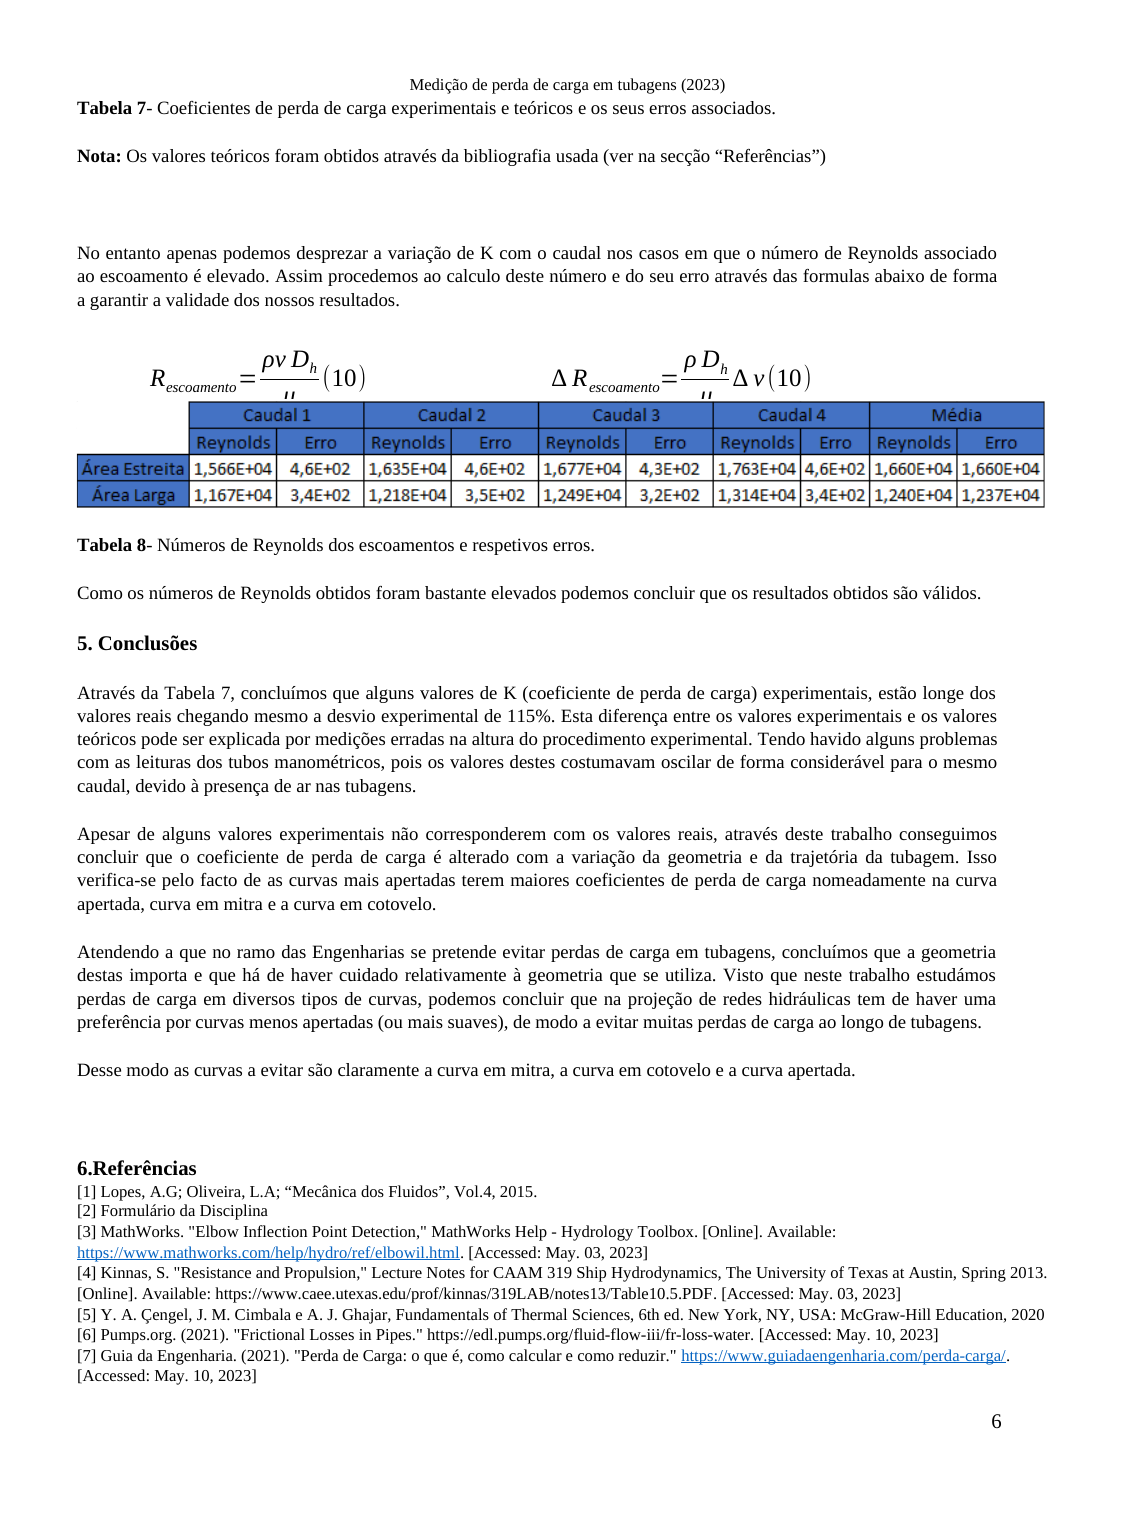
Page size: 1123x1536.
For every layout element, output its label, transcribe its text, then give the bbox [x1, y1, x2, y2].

text Tabela 8- Números de Reynolds dos escoamentos e respetivos erros. [77, 533, 998, 555]
text 6.Referências [77, 1156, 1052, 1180]
text Tabela 7- Coeficientes de perda de carga experimentais e teóricos e os seus erros associados. [77, 97, 998, 118]
text [6] Pumps.org. (2021). "Frictional Losses in Pipes." https://edl.pumps.org/fluid-flow-iii/fr-loss-water. [Accessed: May. 10, 2023] [77, 1325, 1052, 1344]
text No entanto apenas podemos desprezar a variação de K com o caudal nos casos em que o número de Reynolds associado ao escoamento é elevado. Assim procedemos ao calculo deste número e do seu erro através das formulas abaixo de forma a garantir a validade dos nossos resultados. [77, 242, 998, 310]
text Como os números de Reynolds obtidos foram bastante elevados podemos concluir que os resultados obtidos são válidos. [77, 582, 998, 603]
text [5] Y. A. Çengel, J. M. Cimbala e A. J. Ghajar, Fundamentals of Thermal Sciences, 6th ed. New York, NY, USA: McGraw-Hill Education, 2020 [77, 1304, 1052, 1323]
text Desse modo as curvas a evitar são claramente a curva em mitra, a curva em cotovelo e a curva apertada. [77, 1059, 998, 1081]
text Apesar de alguns valores experimentais não corresponderem com os valores reais, através deste trabalho conseguimos concluir que o coeficiente de perda de carga é alterado com a variação da geometria e da trajetória da tubagem. Isso verifica-se pelo facto de as curvas mais apertadas terem maiores coeficientes de perda de carga nomeadamente na curva apertada, curva em mitra e a curva em cotovelo. [77, 823, 998, 914]
text [3] MathWorks. "Elbow Inflection Point Detection," MathWorks Help - Hydrology Toolbox. [Online]. Available: https://www.mathworks.com/help/hydro/ref/elbowil.html. [Accessed: May. 03, 2023] [77, 1222, 1052, 1262]
text [2] Formulário da Disciplina [77, 1201, 1052, 1220]
text 5. Conclusões [77, 630, 998, 654]
text Através da Tabela 7, concluímos que alguns valores de K (coeficiente de perda de carga) experimentais, estão longe dos valores reais chegando mesmo a desvio experimental de 115%. Esta diferença entre os valores experimentais e os valores teóricos pode ser explicada por medições erradas na altura do procedimento experimental. Tendo havido alguns problemas com as leituras dos tubos manométricos, pois os valores destes costumavam oscilar de forma considerável para o mesmo caudal, devido à presença de ar nas tubagens. [77, 682, 998, 796]
text [1] Lopes, A.G; Oliveira, L.A; “Mecânica dos Fluidos”, Vol.4, 2015. [77, 1182, 1052, 1201]
text Nota: Os valores teóricos foram obtidos através da bibliografia usada (ver na secção “Referências”) [77, 145, 998, 167]
picture [76, 401, 1045, 508]
text [4] Kinnas, S. "Resistance and Propulsion," Lecture Notes for CAAM 319 Ship Hydrodynamics, The University of Texas at Austin, Spring 2013. [Online]. Available: https://www.caee.utexas.edu/prof/kinnas/319LAB/notes13/Table10.5.PDF. [Accessed: May. 03, 2023] [77, 1263, 1052, 1303]
text Atendendo a que no ramo das Engenharias se pretende evitar perdas de carga em tubagens, concluímos que a geometria destas importa e que há de haver cuidado relativamente à geometria que se utiliza. Visto que neste trabalho estudámos perdas de carga em diversos tipos de curvas, podemos concluir que na projeção de redes hidráulicas tem de haver uma preferência por curvas menos apertadas (ou mais suaves), de modo a evitar muitas perdas de carga ao longo de tubagens. [77, 941, 998, 1032]
text [7] Guia da Engenharia. (2021). "Perda de Carga: o que é, como calcular e como reduzir." https://www.guiadaengenharia.com/perda-carga/. [Accessed: May. 10, 2023] [77, 1346, 1052, 1385]
